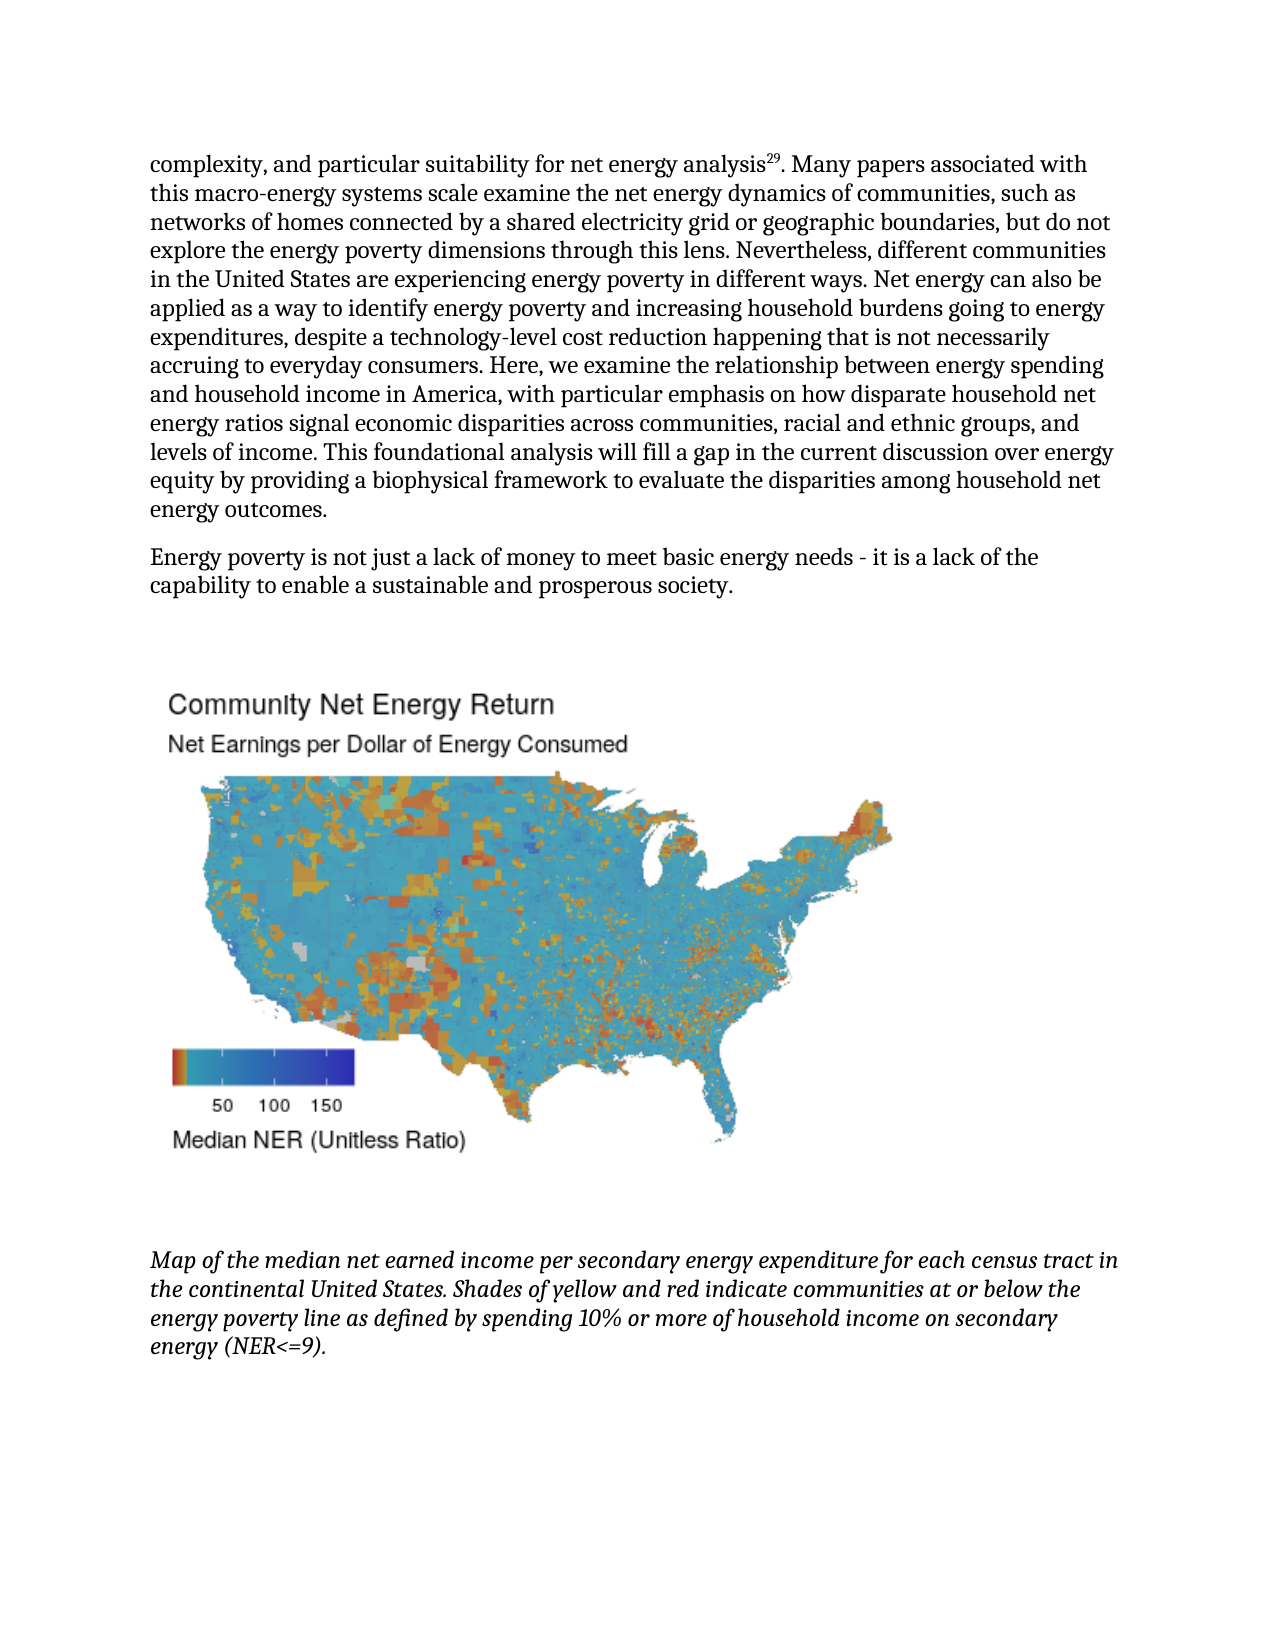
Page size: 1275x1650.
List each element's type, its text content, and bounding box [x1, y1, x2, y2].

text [150, 150, 1125, 524]
picture [168, 618, 927, 1226]
text Map of the median net earned income per secondary energy expenditure for each census tract in the continental United States. Shades of yellow and red indicate communities at or below the energy poverty line as defined by spending 10% or more of household income on secondary energy (NER<=9). [150, 1246, 1125, 1361]
text Energy poverty is not just a lack of money to meet basic energy needs - it is a lack of the capability to enable a sustainable and prosperous society. [150, 542, 1125, 600]
